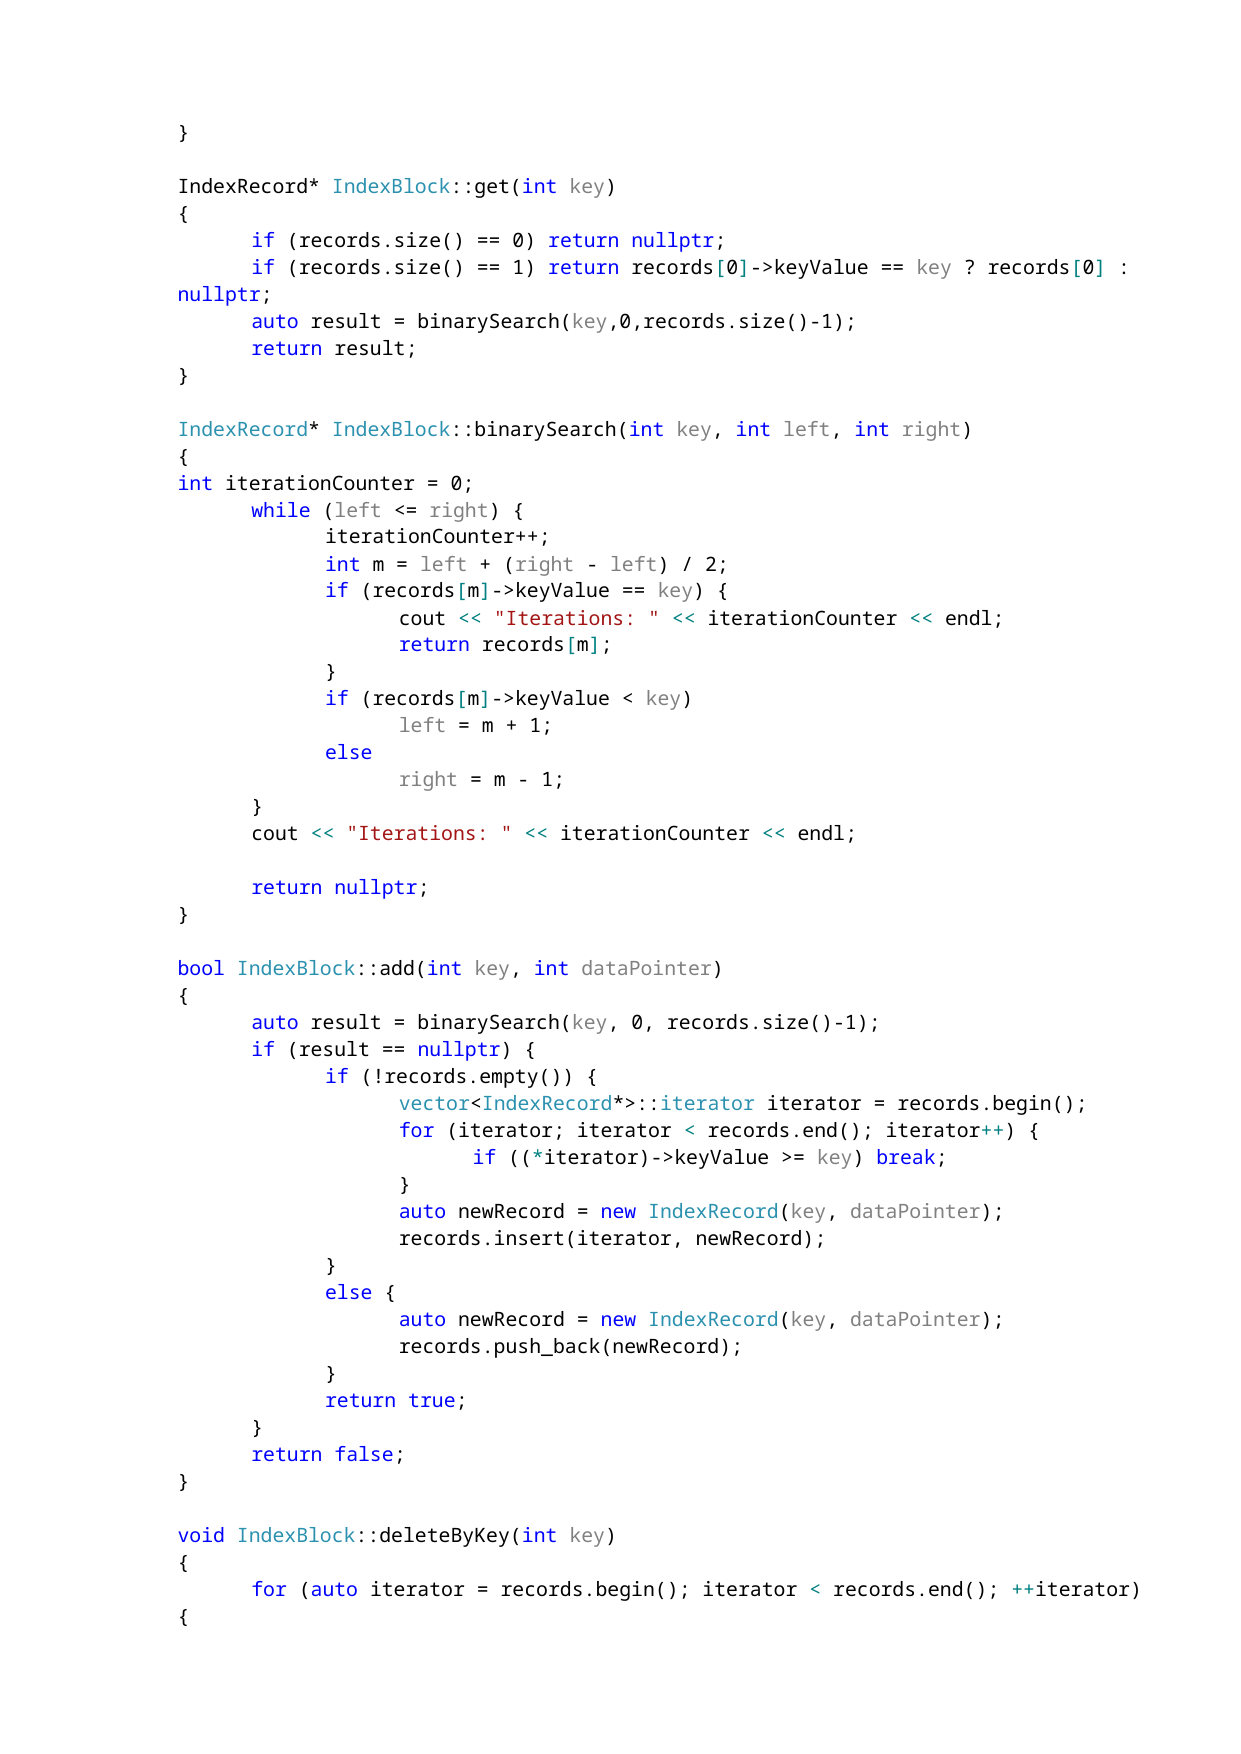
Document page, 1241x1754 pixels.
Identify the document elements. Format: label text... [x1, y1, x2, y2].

text else { [177, 1278, 1152, 1305]
text records.push_back(newRecord); [177, 1332, 1152, 1359]
text return true; [177, 1386, 1152, 1413]
text { [177, 199, 1152, 226]
text auto result = binarySearch(key,0,records.size()-1); [177, 307, 1152, 334]
text else [177, 739, 1152, 766]
text } [177, 901, 1152, 927]
text cout << "Iterations: " << iterationCounter << endl; [177, 604, 1152, 631]
text if (records.size() == 1) return records[0]->keyValue == key ? records[0] : nullptr; [177, 253, 1152, 307]
text right = m - 1; [177, 766, 1152, 793]
text bool IndexBlock::add(int key, int dataPointer) [177, 954, 1152, 981]
text cout << "Iterations: " << iterationCounter << endl; [177, 819, 1152, 847]
text { [177, 1548, 1152, 1575]
text if (records.size() == 0) return nullptr; [177, 226, 1152, 253]
text } [177, 118, 1152, 145]
text auto newRecord = new IndexRecord(key, dataPointer); [177, 1197, 1152, 1224]
text } [177, 1413, 1152, 1440]
text for (auto iterator = records.begin(); iterator < records.end(); ++iterator) { [177, 1575, 1152, 1629]
text auto newRecord = new IndexRecord(key, dataPointer); [177, 1305, 1152, 1332]
text } [177, 658, 1152, 685]
text if (!records.empty()) { [177, 1062, 1152, 1089]
text vector<IndexRecord*>::iterator iterator = records.begin(); [177, 1089, 1152, 1116]
text int iterationCounter = 0; [177, 469, 1152, 496]
text { [177, 442, 1152, 469]
text return result; [177, 334, 1152, 361]
text while (left <= right) { [177, 496, 1152, 523]
text if (records[m]->keyValue == key) { [177, 577, 1152, 604]
text IndexRecord* IndexBlock::binarySearch(int key, int left, int right) [177, 415, 1152, 442]
text } [177, 793, 1152, 819]
text } [177, 361, 1152, 388]
text } [177, 1170, 1152, 1197]
text left = m + 1; [177, 712, 1152, 739]
text IndexRecord* IndexBlock::get(int key) [177, 172, 1152, 199]
text } [177, 1251, 1152, 1278]
text if (records[m]->keyValue < key) [177, 685, 1152, 712]
text auto result = binarySearch(key, 0, records.size()-1); [177, 1008, 1152, 1035]
text return nullptr; [177, 873, 1152, 901]
text } [177, 1359, 1152, 1386]
text records.insert(iterator, newRecord); [177, 1224, 1152, 1251]
text return records[m]; [177, 631, 1152, 658]
text { [177, 981, 1152, 1008]
text return false; [177, 1440, 1152, 1467]
text } [177, 1467, 1152, 1494]
text if (result == nullptr) { [177, 1035, 1152, 1062]
text if ((*iterator)->keyValue >= key) break; [177, 1143, 1152, 1170]
text void IndexBlock::deleteByKey(int key) [177, 1521, 1152, 1548]
text for (iterator; iterator < records.end(); iterator++) { [177, 1116, 1152, 1143]
text int m = left + (right - left) / 2; [177, 550, 1152, 577]
text iterationCounter++; [177, 523, 1152, 550]
